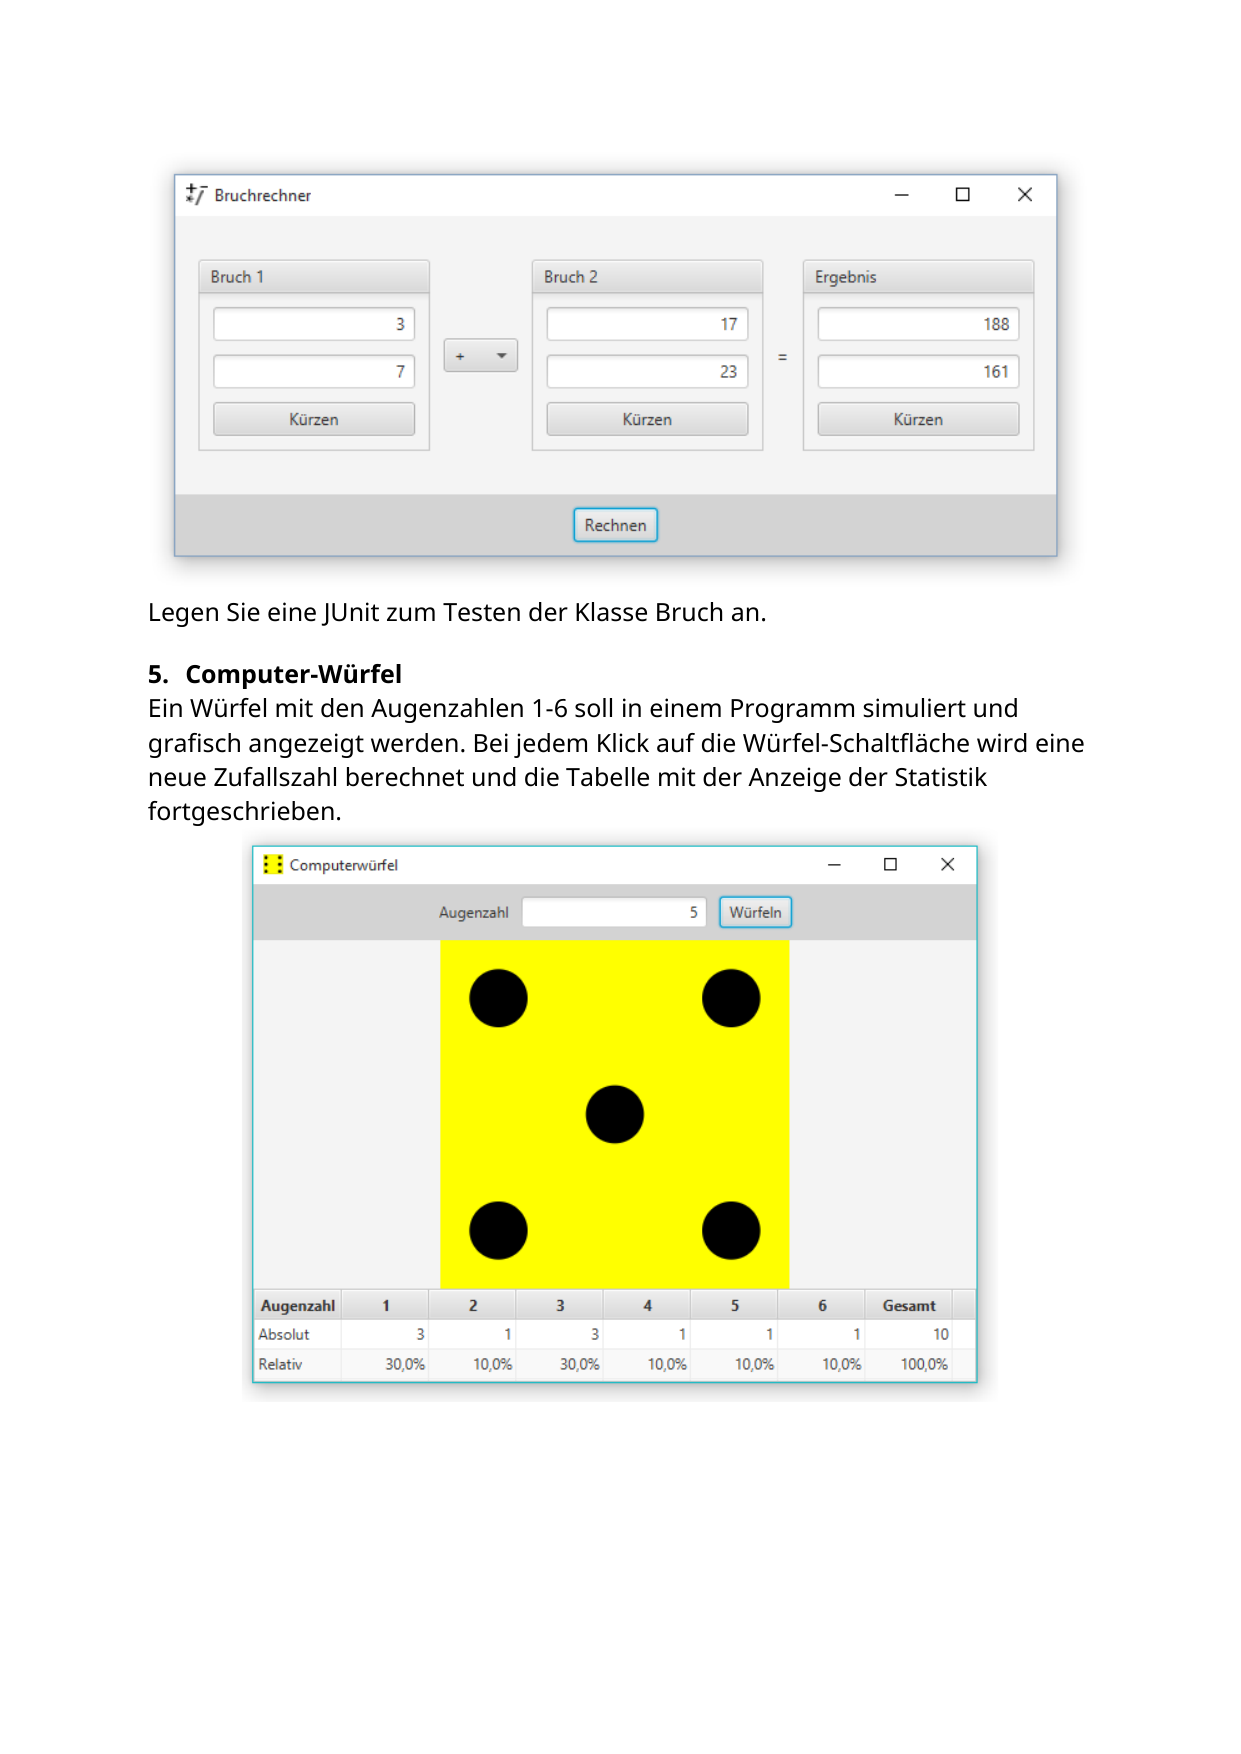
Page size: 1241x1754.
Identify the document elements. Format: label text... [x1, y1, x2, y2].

picture [147, 147, 1093, 595]
list Computer-Würfel [148, 657, 1093, 691]
picture [241, 827, 999, 1402]
text Legen Sie eine JUnit zum Testen der Klasse Bruch an. [148, 595, 1093, 628]
text Ein Würfel mit den Augenzahlen 1-6 soll in einem Programm simuliert und grafisch angezeigt werden. Bei jedem Klick auf die Würfel-Schaltfläche wird eine neue Zufallszahl berechnet und die Tabelle mit der Anzeige der Statistik fortgeschrieben. [148, 691, 1093, 827]
